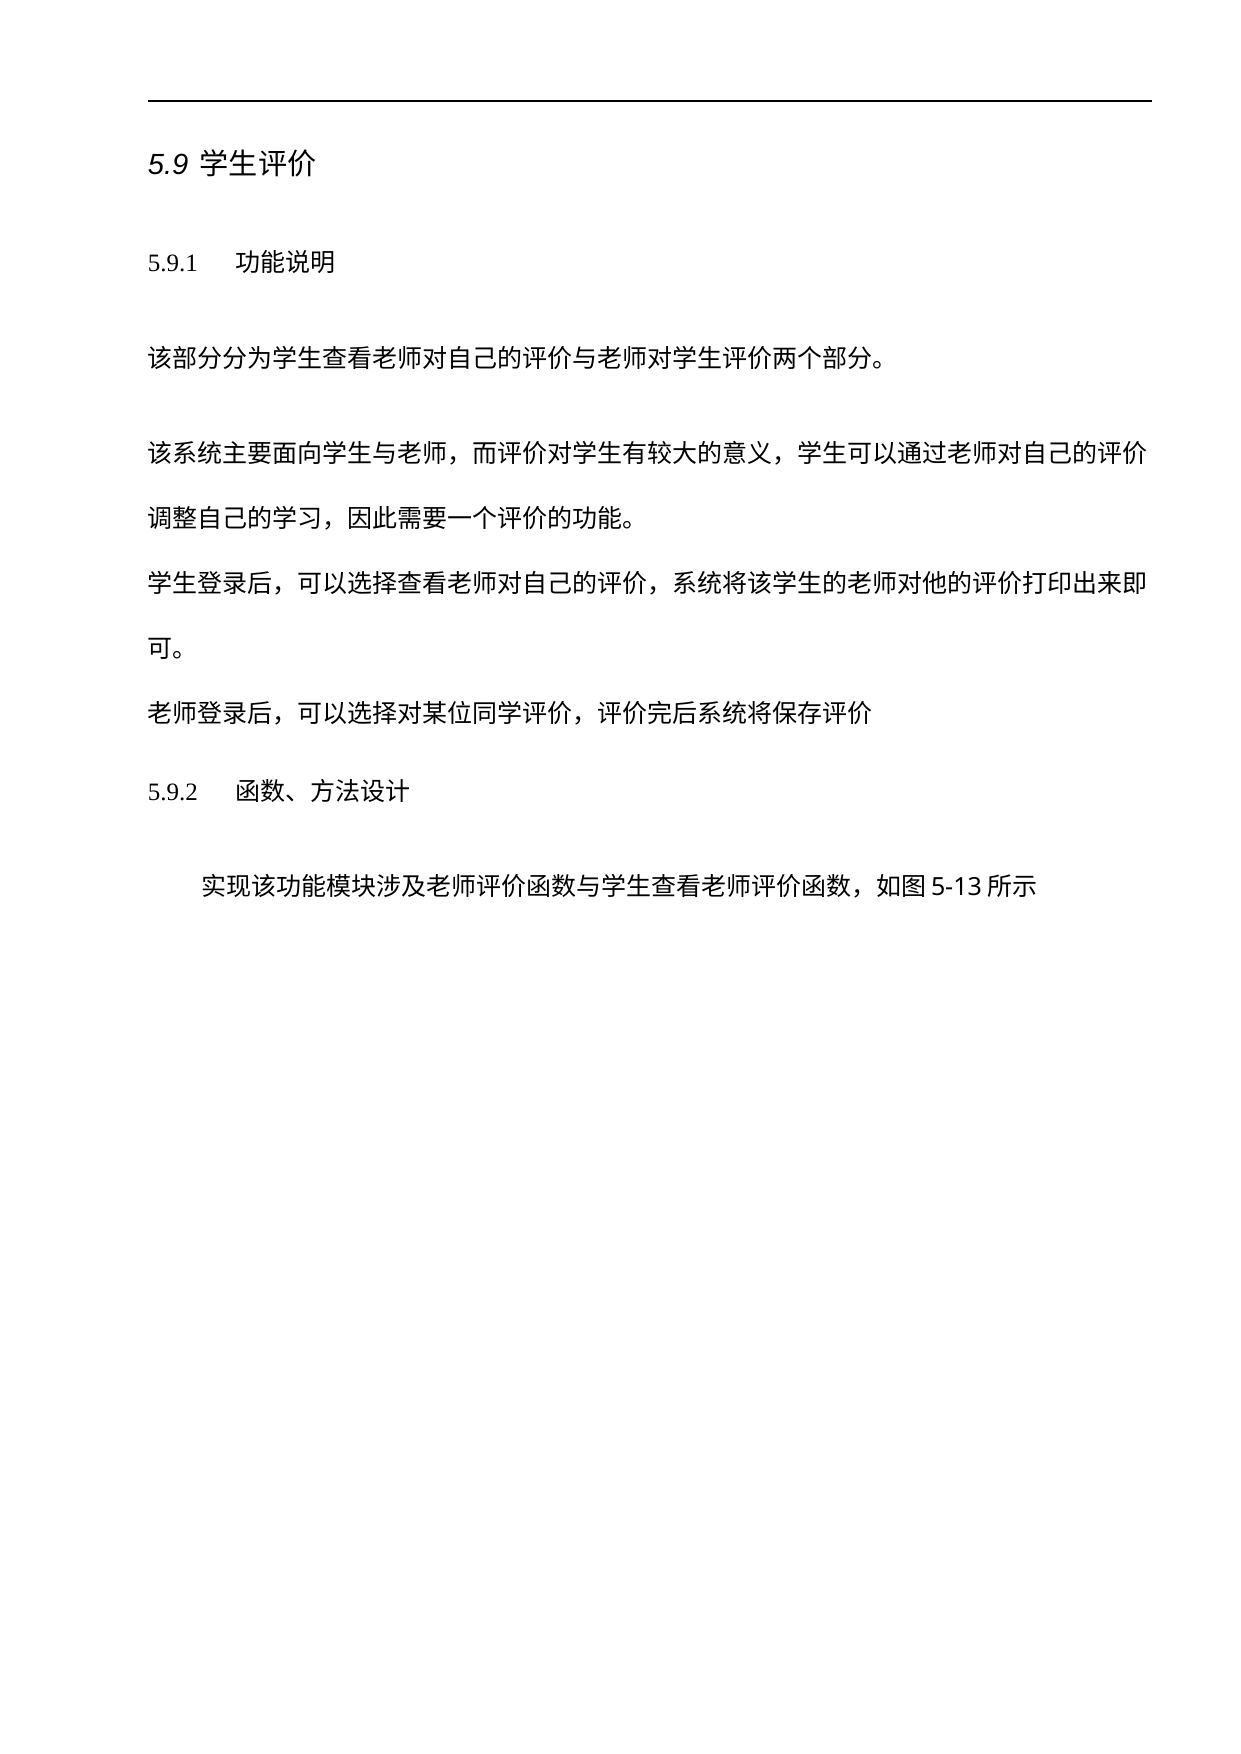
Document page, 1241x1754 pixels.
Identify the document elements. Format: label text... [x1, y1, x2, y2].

subtitle 函数、方法设计 [148, 757, 1152, 822]
text 实现该功能模块涉及老师评价函数与学生查看老师评价函数，如图5-13所示 [201, 852, 1152, 917]
subtitle 功能说明 [148, 228, 1152, 293]
text 学生登录后，可以选择查看老师对自己的评价，系统将该学生的老师对他的评价打印出来即可。 [148, 549, 1152, 679]
text 该系统主要面向学生与老师，而评价对学生有较大的意义，学生可以通过老师对自己的评价调整自己的学习，因此需要一个评价的功能。 [148, 419, 1152, 549]
subtitle 该部分分为学生查看老师对自己的评价与老师对学生评价两个部分。 [148, 324, 1152, 389]
text 老师登录后，可以选择对某位同学评价，评价完后系统将保存评价 [148, 679, 1152, 744]
subtitle 学生评价 [148, 129, 1152, 194]
